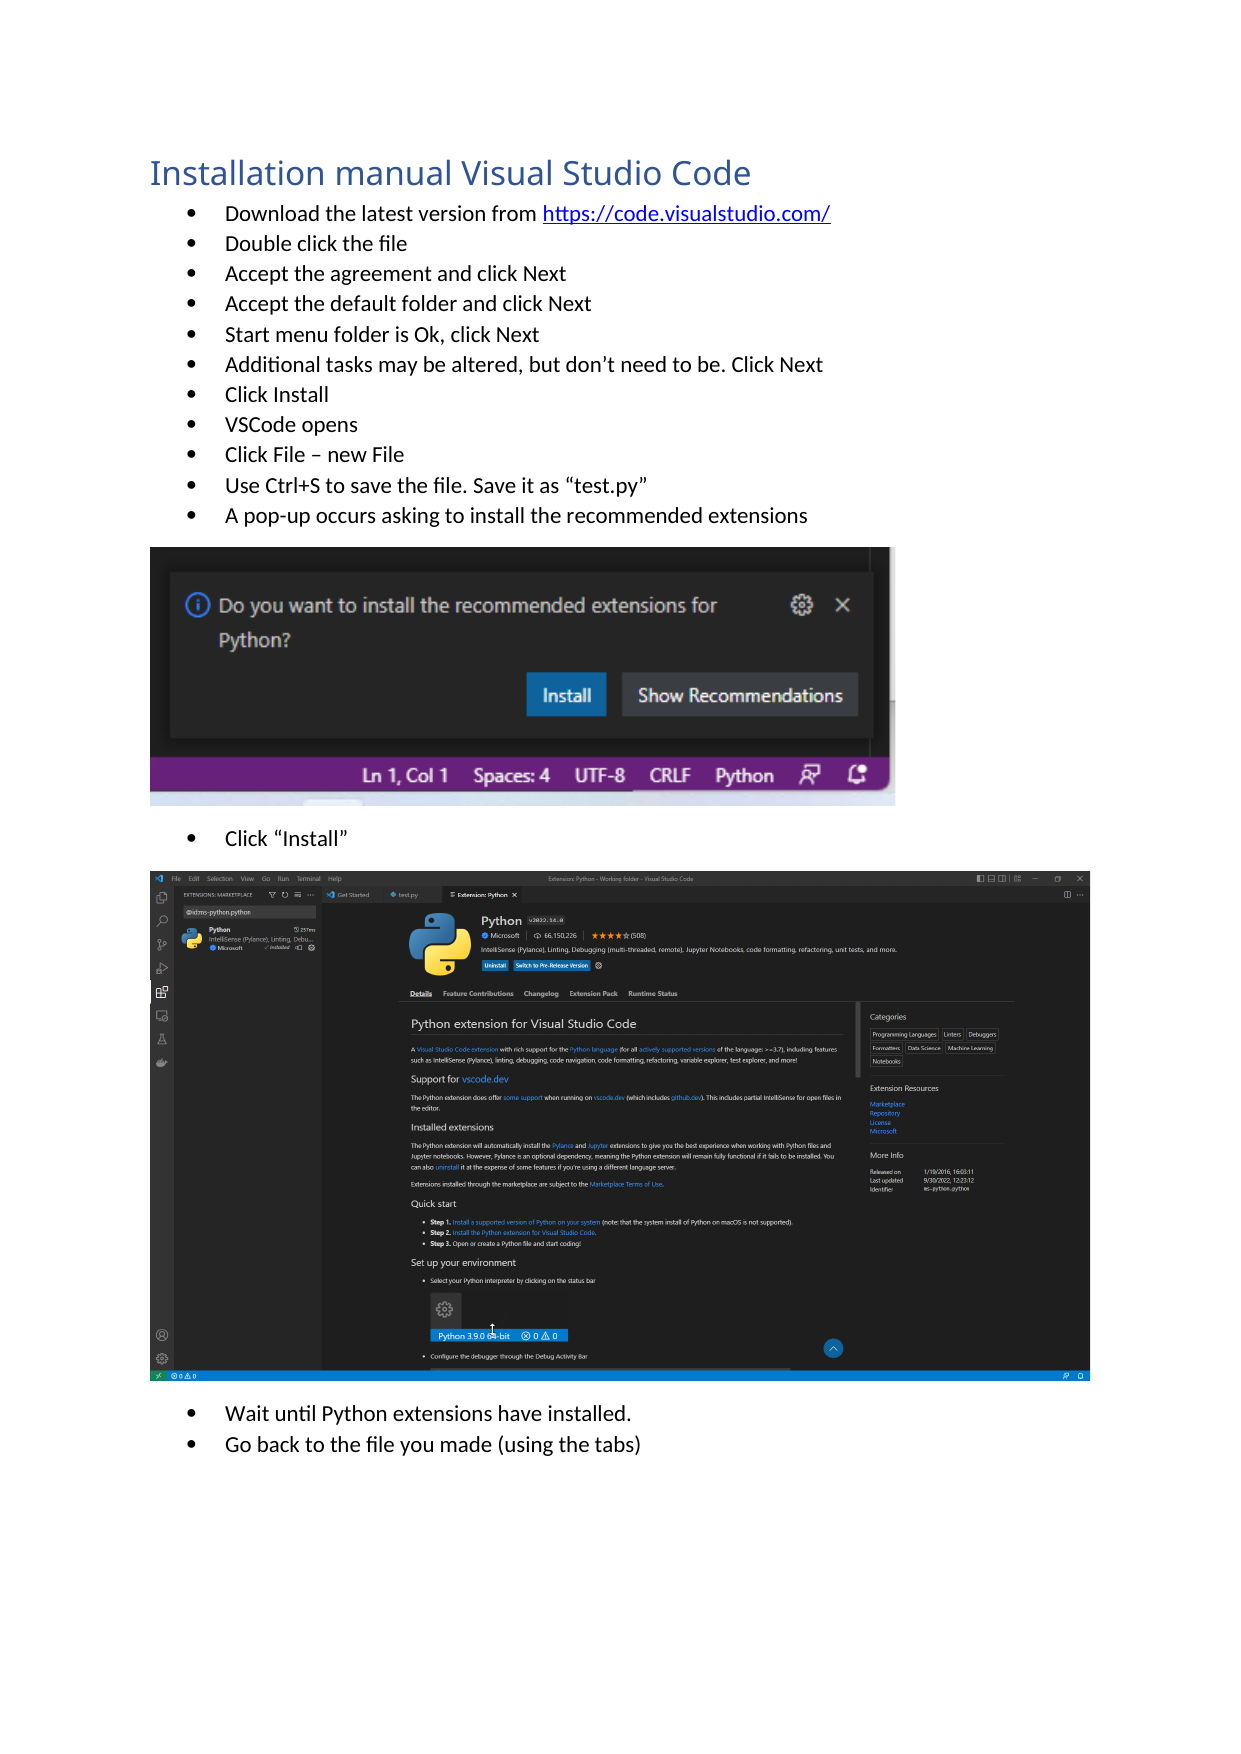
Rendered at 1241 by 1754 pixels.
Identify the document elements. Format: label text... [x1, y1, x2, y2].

picture [150, 871, 1091, 1381]
list Click File – new File [187, 441, 1090, 469]
list Additional tasks may be altered, but don’t need to be. Click Next [187, 350, 1090, 378]
list A pop-up occurs asking to install the recommended extensions [187, 501, 1090, 529]
list Use Ctrl+S to save the file. Save it as “test.py” [187, 471, 1090, 499]
picture [150, 547, 896, 806]
list Download the latest version from https://code.visualstudio.com/ [187, 199, 1090, 227]
list Accept the agreement and click Next [187, 259, 1090, 287]
list Start menu folder is Ok, click Next [187, 320, 1090, 348]
list Double click the file [187, 229, 1090, 257]
subtitle Installation manual Visual Studio Code [150, 150, 1090, 195]
list Go back to the file you made (using the tabs) [187, 1430, 1090, 1458]
list VSCode opens [187, 410, 1090, 438]
list Click “Install” [187, 824, 1090, 853]
list Click Install [187, 380, 1090, 408]
list Wait until Python extensions have installed. [187, 1399, 1090, 1428]
list Accept the default folder and click Next [187, 289, 1090, 318]
